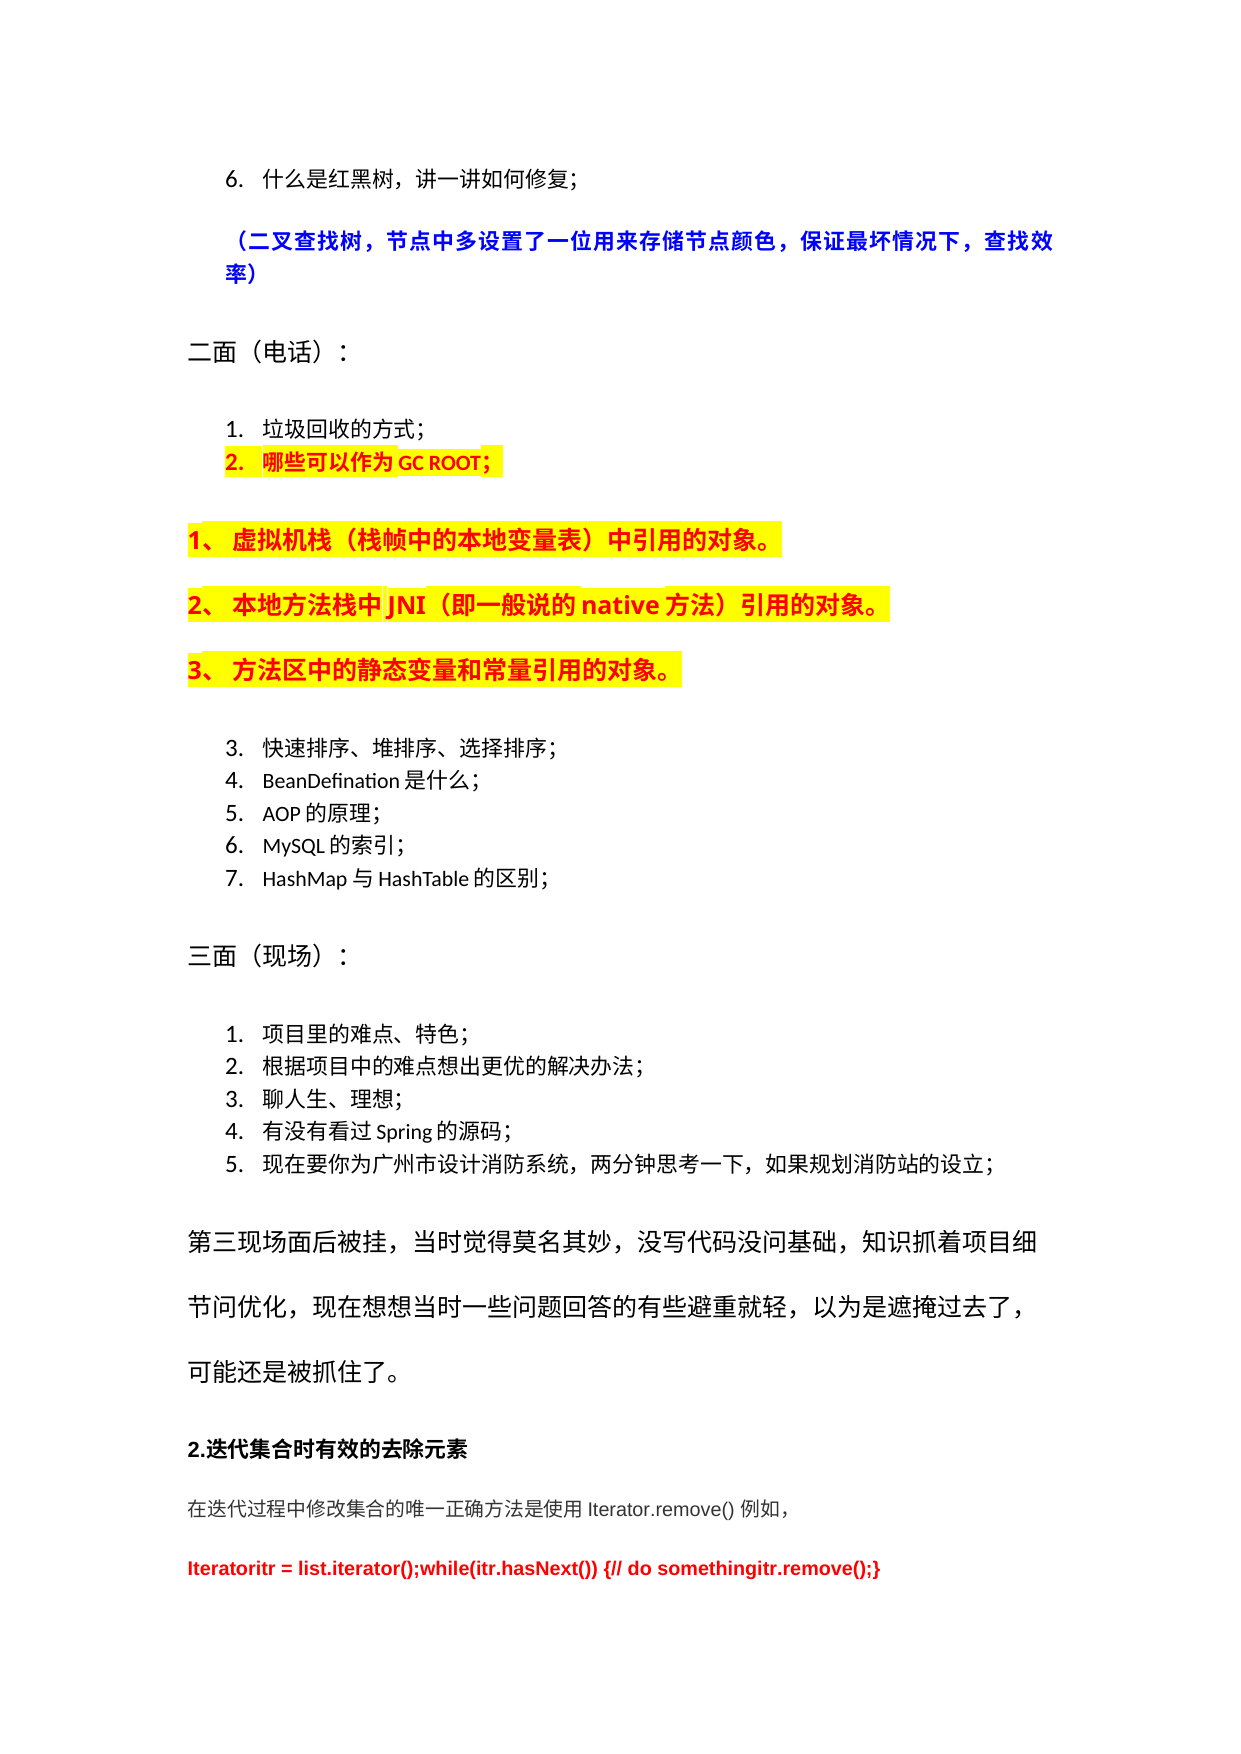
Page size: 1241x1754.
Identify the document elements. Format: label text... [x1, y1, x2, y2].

list 有没有看过Spring的源码； [225, 1114, 1053, 1146]
list HashMap与HashTable的区别； [225, 860, 1053, 893]
list 根据项目中的难点想出更优的解决办法； [225, 1049, 1053, 1081]
list 现在要你为广州市设计消防系统，两分钟思考一下，如果规划消防站的设立； [225, 1146, 1053, 1179]
text 第三现场面后被挂，当时觉得莫名其妙，没写代码没问基础，知识抓着项目细节问优化，现在想想当时一些问题回答的有些避重就轻，以为是遮掩过去了，可能还是被抓住了。 [187, 1208, 1053, 1403]
text 2.迭代集合时有效的去除元素 [187, 1432, 1053, 1464]
list 什么是红黑树，讲一讲如何修复； [225, 162, 1053, 194]
text 二面（电话）： [187, 318, 1053, 383]
text 2、 本地方法栈中JNI（即一般说的native方法）引用的对象。 [187, 571, 1053, 636]
list 垃圾回收的方式； [225, 412, 1053, 444]
list AOP的原理； [225, 795, 1053, 828]
text 1、 虚拟机栈（栈帧中的本地变量表）中引用的对象。 [187, 506, 1053, 571]
text 3、 方法区中的静态变量和常量引用的对象。 [187, 636, 1053, 701]
list MySQL的索引； [225, 828, 1053, 860]
list BeanDefination是什么； [225, 763, 1053, 795]
list 哪些可以作为GC ROOT； [225, 444, 1053, 477]
text Iteratoritr = list.iterator();while(itr.hasNext()) {// do somethingitr.remove();} [187, 1552, 1053, 1584]
list 快速排序、堆排序、选择排序； [225, 730, 1053, 763]
list 项目里的难点、特色； [225, 1016, 1053, 1049]
list 聊人生、理想； [225, 1081, 1053, 1114]
text 在迭代过程中修改集合的唯一正确方法是使用Iterator.remove() 例如， [187, 1492, 1053, 1524]
text 三面（现场）： [187, 922, 1053, 987]
list （二叉查找树，节点中多设置了一位用来存储节点颜色，保证最坏情况下，查找效率） [225, 224, 1053, 289]
